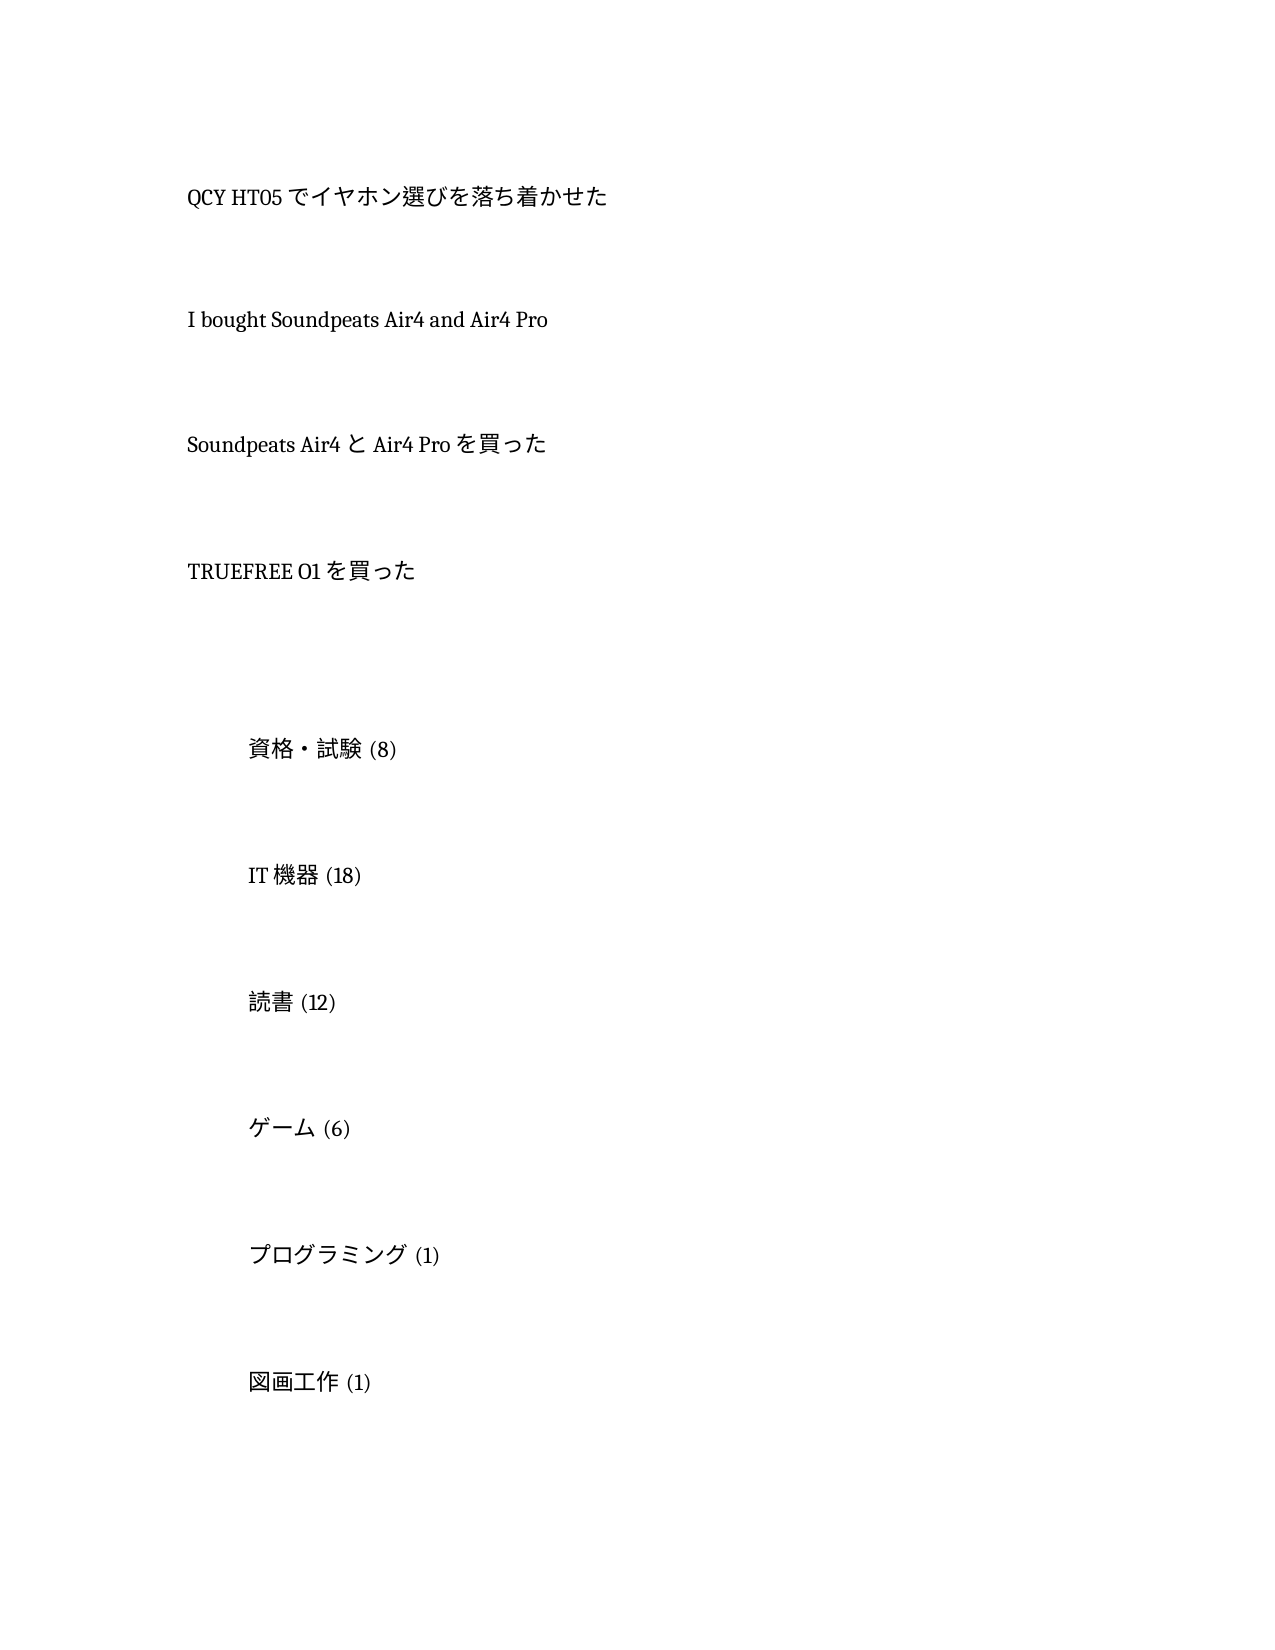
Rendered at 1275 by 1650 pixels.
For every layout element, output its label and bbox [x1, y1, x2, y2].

text [187, 671, 1087, 1487]
text [187, 150, 1087, 647]
